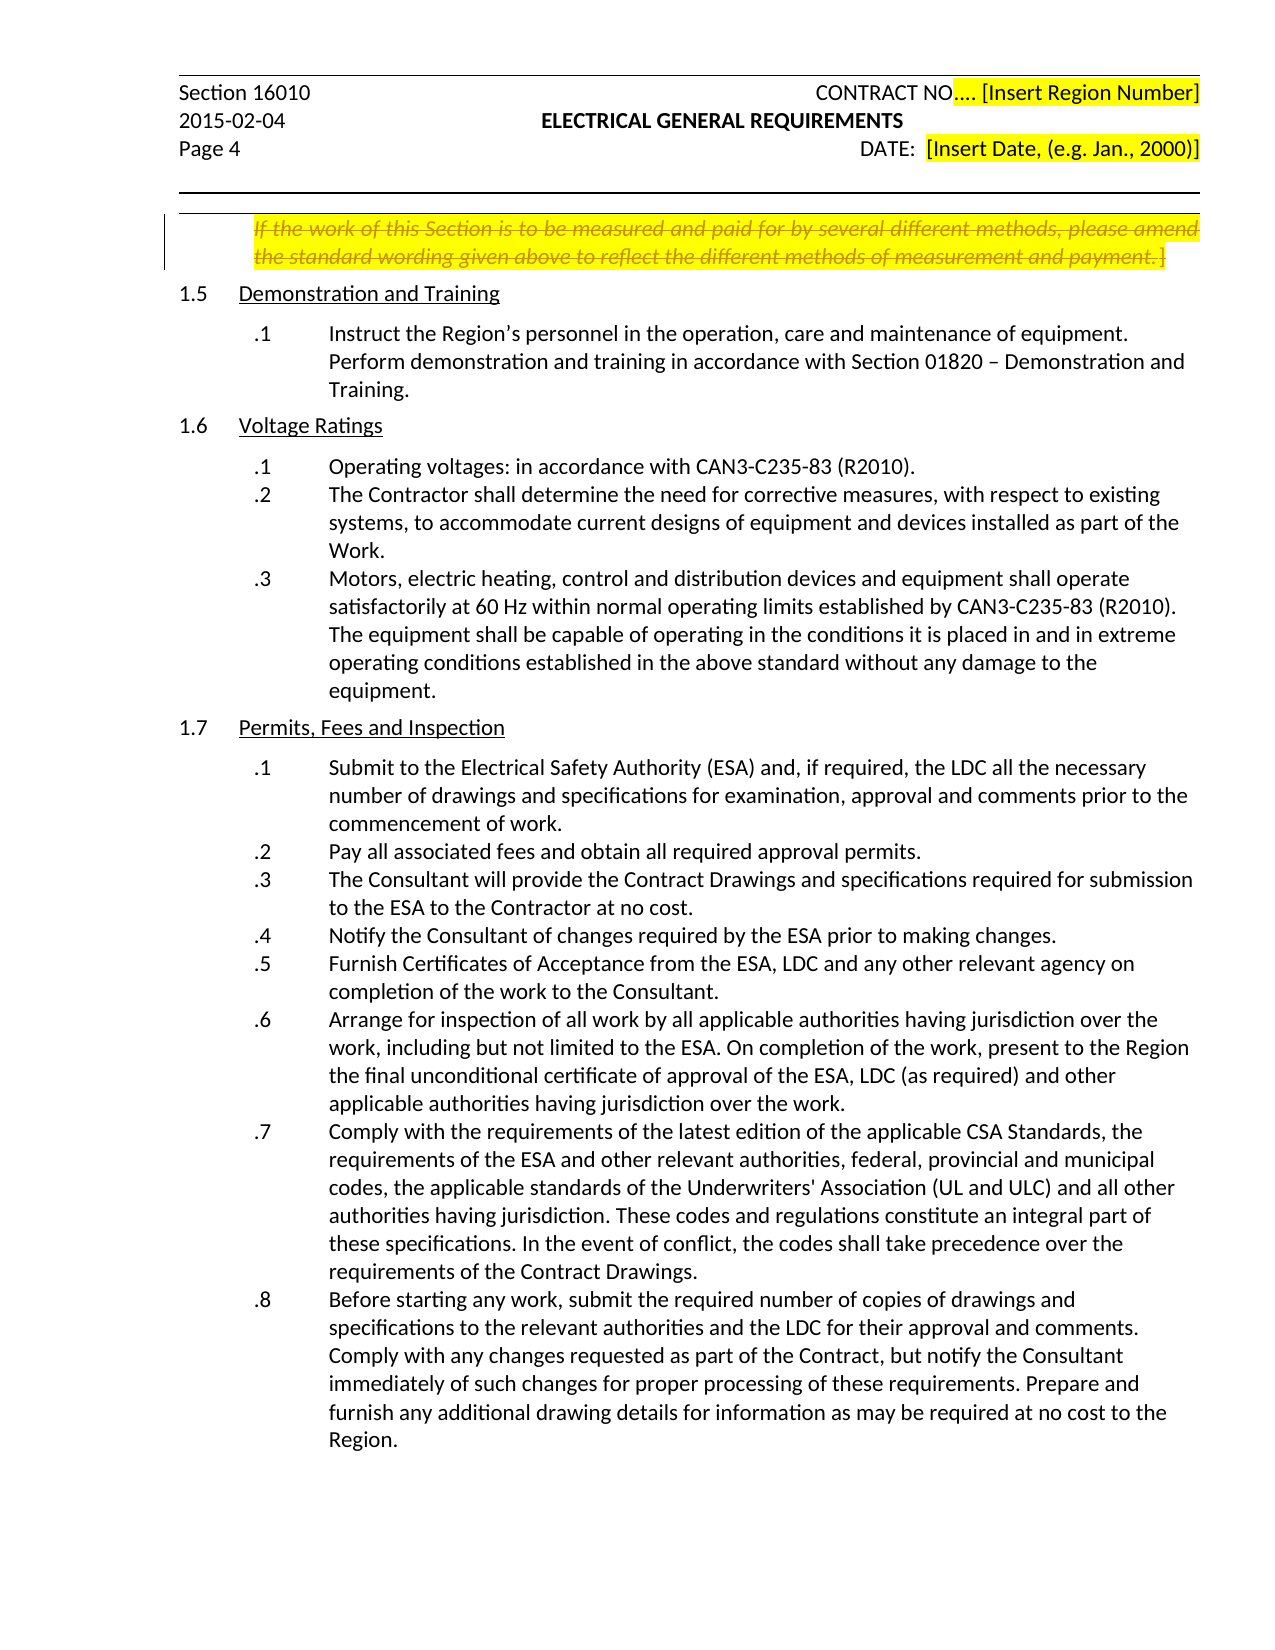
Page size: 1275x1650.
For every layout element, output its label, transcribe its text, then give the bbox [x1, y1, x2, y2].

subtitle Arrange for inspection of all work by all applicable authorities having jurisdiction over the work, including but not limited to the ESA. On completion of the work, present to the Region the final unconditional certificate of approval of the ESA, LDC (as required) and other applicable authorities having jurisdiction over the work. [253, 1005, 1200, 1117]
subtitle Pay all associated fees and obtain all required approval permits. [253, 837, 1200, 865]
subtitle Permits, Fees and Inspection [178, 713, 1200, 741]
subtitle Demonstration and Training [178, 279, 1200, 307]
subtitle The Consultant will provide the Contract Drawings and specifications required for submission to the ESA to the Contractor at no cost. [253, 865, 1200, 921]
subtitle Instruct the Region’s personnel in the operation, care and maintenance of equipment. Perform demonstration and training in accordance with Section 01820 – Demonstration and Training. [253, 319, 1200, 403]
subtitle Furnish Certificates of Acceptance from the ESA, LDC and any other relevant agency on completion of the work to the Consultant. [253, 949, 1200, 1005]
subtitle Voltage Ratings [178, 412, 1200, 439]
subtitle Comply with the requirements of the latest edition of the applicable CSA Standards, the requirements of the ESA and other relevant authorities, federal, provincial and municipal codes, the applicable standards of the Underwriters' Association (UL and ULC) and all other authorities having jurisdiction. These codes and regulations constitute an integral part of these specifications. In the event of conflict, the codes shall take precedence over the requirements of the Contract Drawings. [253, 1117, 1200, 1286]
subtitle Before starting any work, submit the required number of copies of drawings and specifications to the relevant authorities and the LDC for their approval and comments. Comply with any changes requested as part of the Contract, but notify the Consultant immediately of such changes for proper processing of these requirements. Prepare and furnish any additional drawing details for information as may be required at no cost to the Region. [253, 1286, 1200, 1454]
subtitle Notify the Consultant of changes required by the ESA prior to making changes. [253, 921, 1200, 949]
subtitle Operating voltages: in accordance with CAN3-C235-83 (R2010). [253, 452, 1200, 480]
subtitle Motors, electric heating, control and distribution devices and equipment shall operate satisfactorily at 60 Hz within normal operating limits established by CAN3-C235-83 (R2010). The equipment shall be capable of operating in the conditions it is placed in and in extreme operating conditions established in the above standard without any damage to the equipment. [253, 564, 1200, 704]
subtitle Submit to the Electrical Safety Authority (ESA) and, if required, the LDC all the necessary number of drawings and specifications for examination, approval and comments prior to the commencement of work. [253, 753, 1200, 837]
subtitle The Contractor shall determine the need for corrective measures, with respect to existing systems, to accommodate current designs of equipment and devices installed as part of the Work. [253, 480, 1200, 564]
